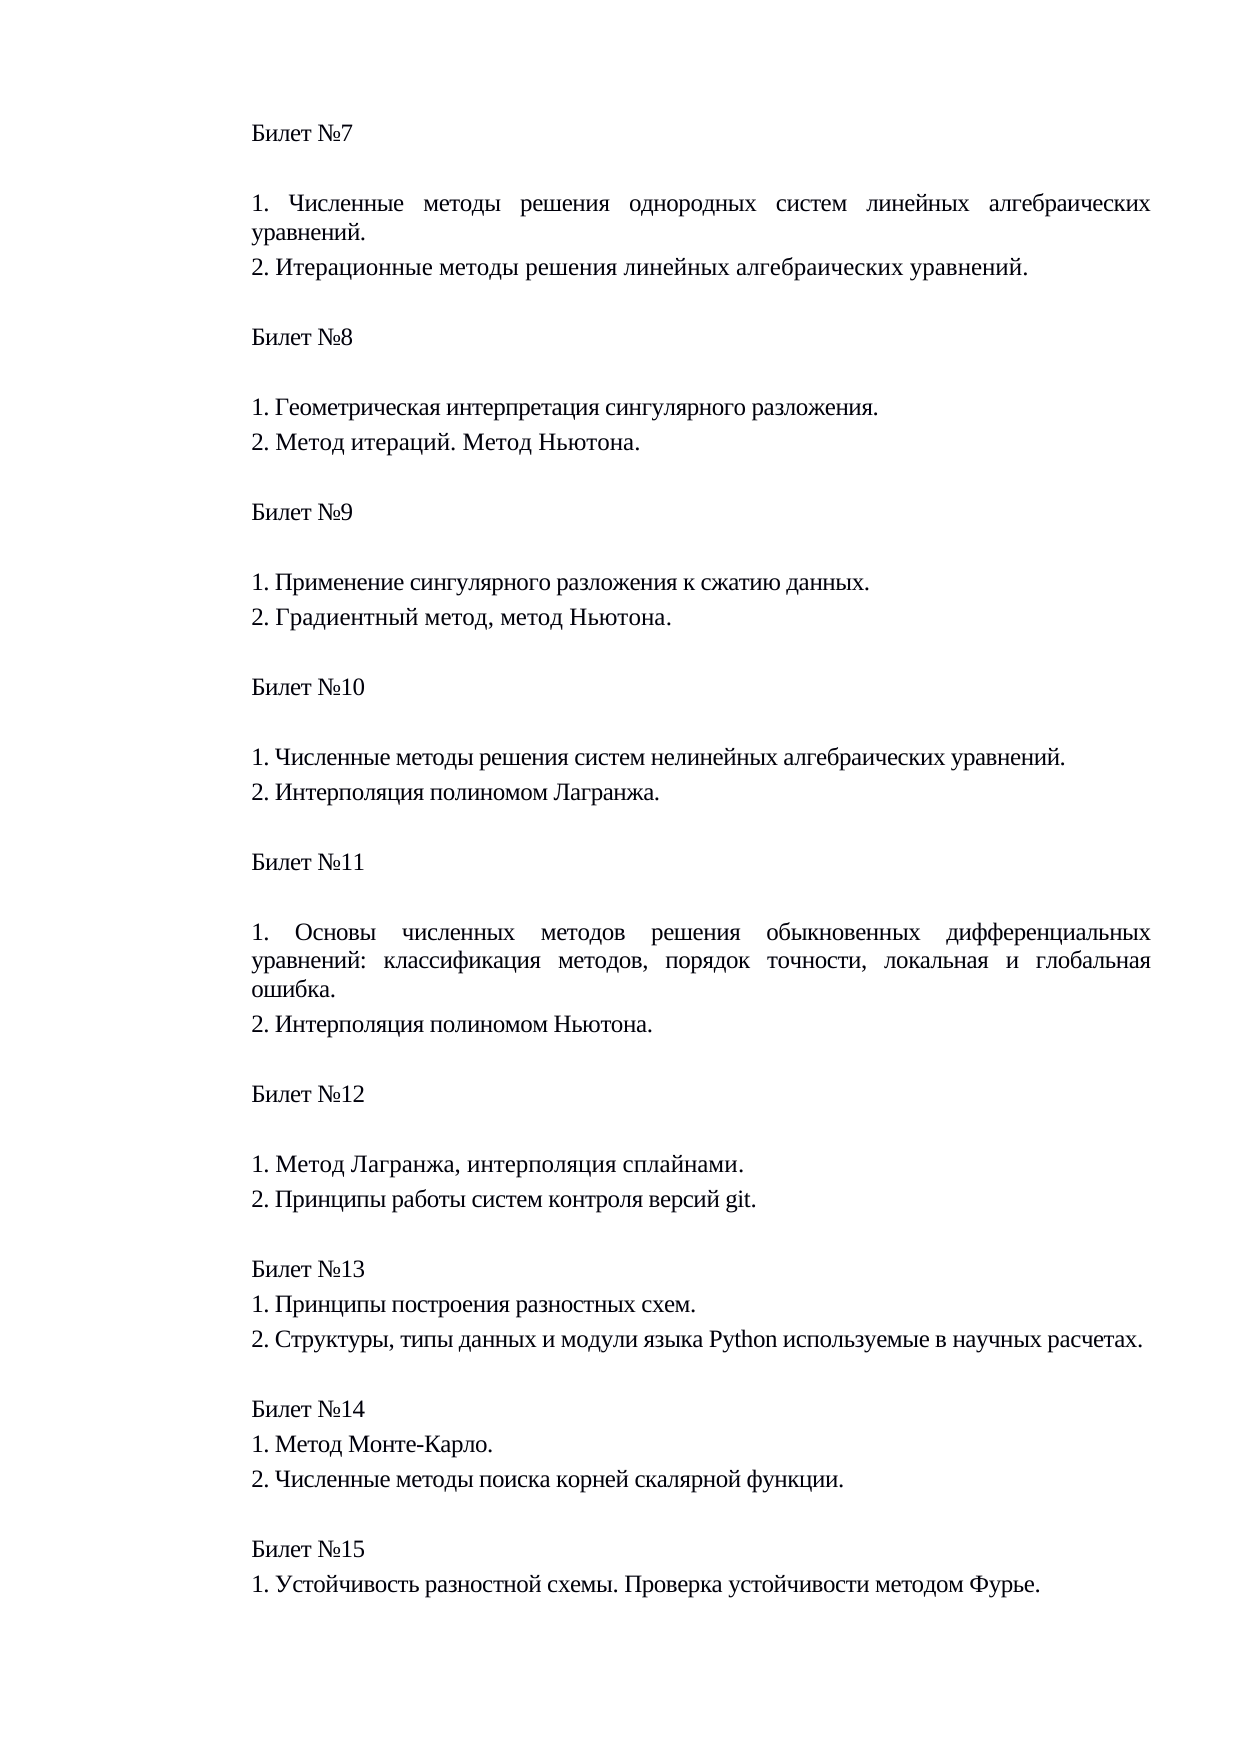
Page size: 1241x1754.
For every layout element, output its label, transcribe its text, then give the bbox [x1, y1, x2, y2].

text 1. Основы численных методов решения обыкновенных дифференциальных уравнений: классификация методов, порядок точности, локальная и глобальная ошибка. [251, 917, 1152, 1003]
text 2. Структуры, типы данных и модули языка Python используемые в научных расчетах. [177, 1324, 1152, 1353]
text 2. Численные методы поиска корней скалярной функции. [177, 1464, 1152, 1493]
text Билет №7 [177, 118, 1152, 147]
text 1. Устойчивость разностной схемы. Проверка устойчивости методом Фурье. [177, 1569, 1152, 1598]
text 2. Интерполяция полиномом Лагранжа. [177, 777, 1152, 806]
text Билет №8 [177, 322, 1152, 351]
text 2. Градиентный метод, метод Ньютона. [177, 602, 1152, 631]
text 2. Интерполяция полиномом Ньютона. [177, 1009, 1152, 1038]
text Билет №10 [177, 672, 1152, 701]
text 1. Метод Лагранжа, интерполяция сплайнами. [177, 1149, 1152, 1178]
text 2. Принципы работы систем контроля версий git. [177, 1184, 1152, 1213]
text 2. Метод итераций. Метод Ньютона. [177, 427, 1152, 456]
text 1. Принципы построения разностных схем. [177, 1289, 1152, 1318]
text Билет №14 [177, 1394, 1152, 1423]
text 1. Геометрическая интерпретация сингулярного разложения. [177, 392, 1152, 421]
text Билет №15 [177, 1534, 1152, 1563]
text 2. Итерационные методы решения линейных алгебраических уравнений. [177, 252, 1152, 281]
text 1. Численные методы решения однородных систем линейных алгебраических уравнений. [251, 188, 1152, 246]
text Билет №11 [177, 847, 1152, 876]
text Билет №13 [177, 1254, 1152, 1283]
text Билет №12 [177, 1079, 1152, 1108]
text 1. Численные методы решения систем нелинейных алгебраических уравнений. [177, 742, 1152, 771]
text Билет №9 [177, 497, 1152, 526]
text 1. Метод Монте-Карло. [177, 1429, 1152, 1458]
text 1. Применение сингулярного разложения к сжатию данных. [177, 567, 1152, 596]
